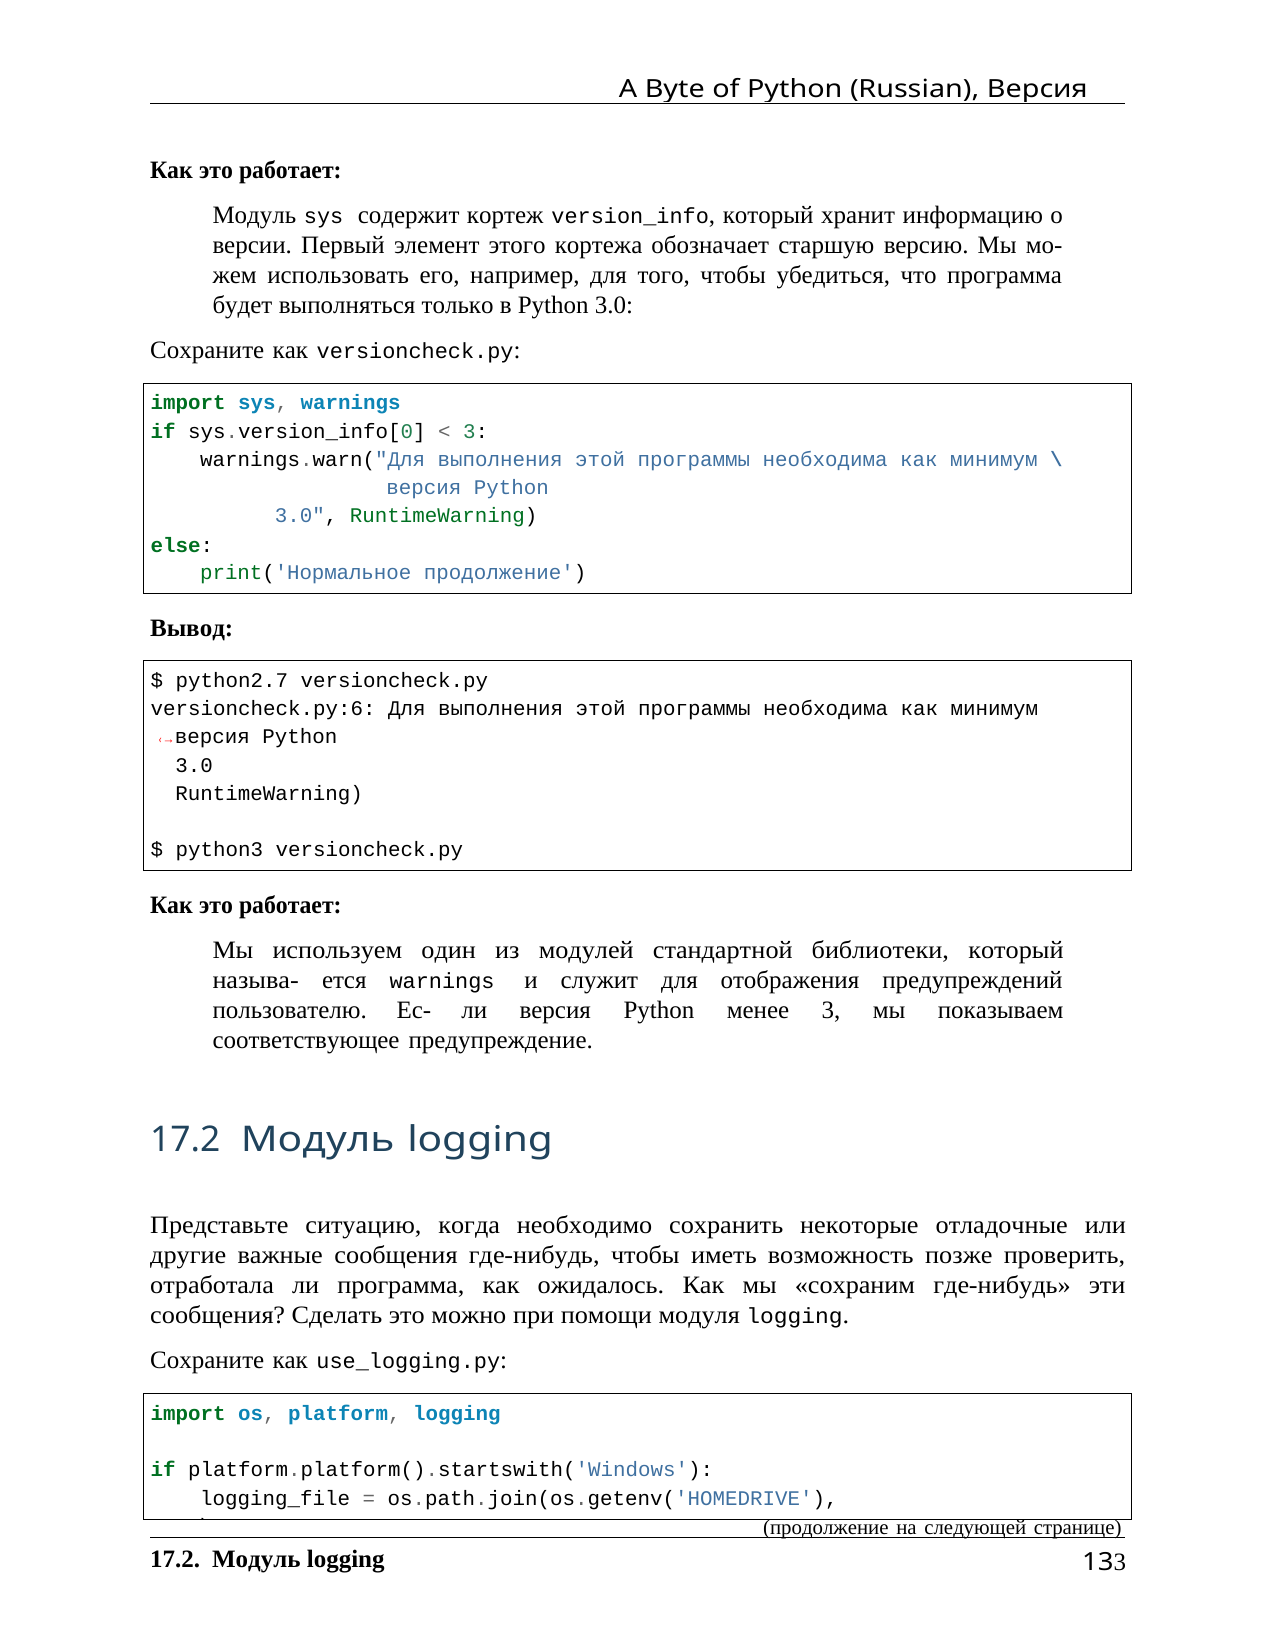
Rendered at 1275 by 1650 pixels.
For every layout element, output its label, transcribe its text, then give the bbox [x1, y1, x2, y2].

text Представьте ситуацию, когда необходимо сохранить некоторые отладочные или другие важные сообщения где-нибудь, чтобы иметь возможность позже проверить, отработала ли программа, как ожидалось. Как мы «сохраним где-нибудь» эти сообщения? Сделать это можно при помощи модуля logging. [150, 1210, 1126, 1330]
text Как это работает: [150, 890, 1144, 919]
subtitle Вывод: [150, 613, 1144, 641]
text Сохраните как versioncheck.py: [150, 335, 1144, 365]
subtitle Модуль logging [150, 1113, 1144, 1161]
text Модуль sys содержит кортеж version_info, который хранит информацию о версии. Первый элемент этого кортежа обозначает старшую версию. Мы мо- жем использовать его, например, для того, чтобы убедиться, что программа будет выполняться только в Python 3.0: [212, 200, 1063, 318]
text Мы используем один из модулей стандартной библиотеки, который называ- ется warnings и служит для отображения предупреждений пользователю. Ес- ли версия Python менее 3, мы показываем соответствующее предупреждение. [212, 935, 1063, 1054]
subtitle Как это работает: [150, 155, 1144, 183]
text Сохраните как use_logging.py: [150, 1345, 1144, 1375]
text (продолжение на следующей странице) [763, 1515, 1144, 1539]
